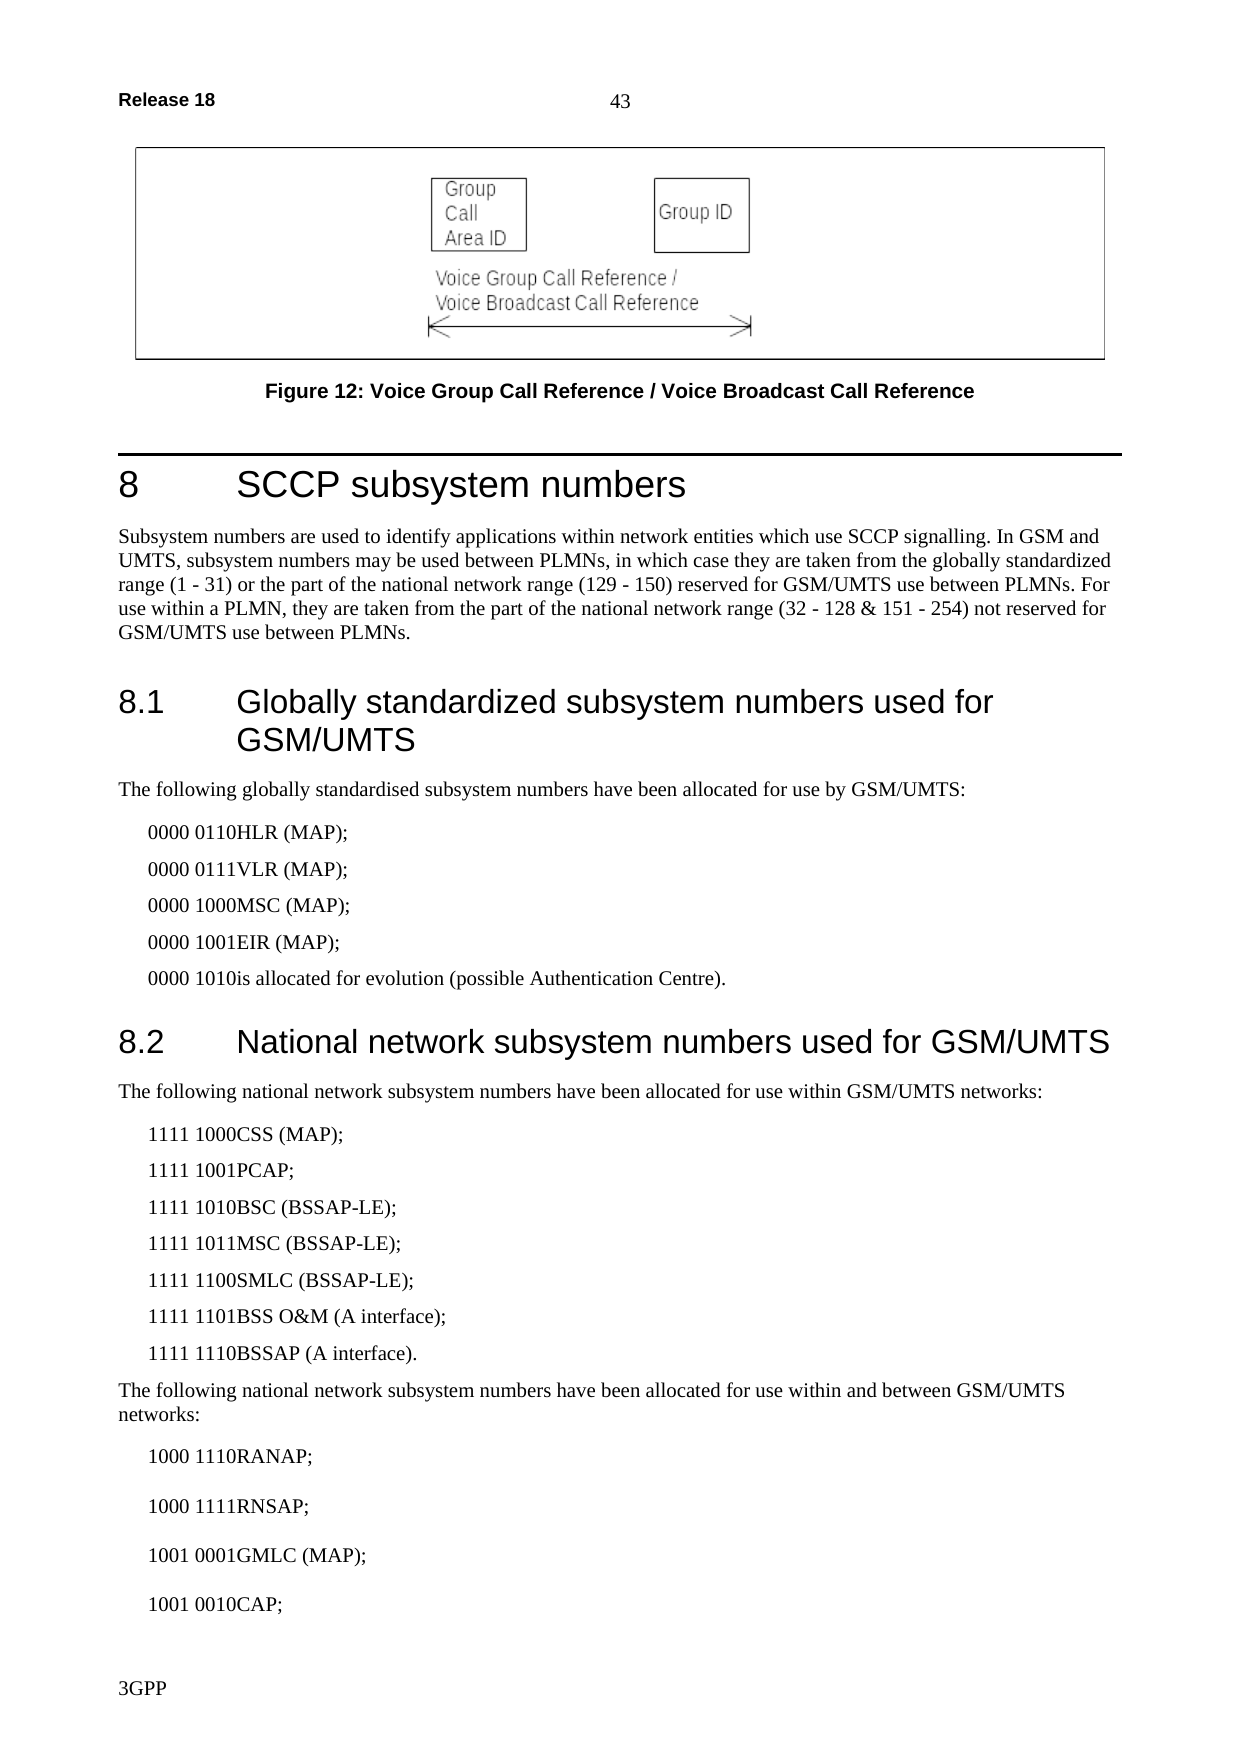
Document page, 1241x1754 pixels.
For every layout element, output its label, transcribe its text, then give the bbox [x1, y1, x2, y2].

text 1111 1100 SMLC (BSSAP-LE); [148, 1268, 1122, 1292]
subtitle 8 SCCP subsystem numbers [118, 456, 1122, 505]
text Figure 12: Voice Group Call Reference / Voice Broadcast Call Reference [118, 379, 1122, 403]
text 1000 1111 RNSAP; [148, 1493, 1122, 1518]
text The following national network subsystem numbers have been allocated for use within GSM/UMTS networks: [118, 1079, 1122, 1103]
text Subsystem numbers are used to identify applications within network entities which use SCCP signalling. In GSM and UMTS, subsystem numbers may be used between PLMNs, in which case they are taken from the globally standardized range (1 - 31) or the part of the national network range (129 - 150) reserved for GSM/UMTS use between PLMNs. For use within a PLMN, they are taken from the part of the national network range (32 - 128 & 151 - 254) not reserved for GSM/UMTS use between PLMNs. [118, 524, 1122, 644]
text 1000 1110 RANAP; [148, 1444, 1122, 1468]
text 1111 1110 BSSAP (A interface). [148, 1341, 1122, 1365]
text 1001 0001 GMLC (MAP); [148, 1543, 1122, 1567]
text 0000 1000 MSC (MAP); [148, 893, 1122, 917]
subtitle 8.2 National network subsystem numbers used for GSM/UMTS [118, 1022, 1122, 1060]
text 0000 0111 VLR (MAP); [148, 857, 1122, 881]
text 0000 0110 HLR (MAP); [148, 820, 1122, 844]
text The following globally standardised subsystem numbers have been allocated for use by GSM/UMTS: [118, 777, 1122, 801]
text 1111 1101 BSS O&M (A interface); [148, 1304, 1122, 1328]
text 1111 1010 BSC (BSSAP-LE); [148, 1195, 1122, 1219]
text 1111 1011 MSC (BSSAP-LE); [148, 1231, 1122, 1255]
text 0000 1010 is allocated for evolution (possible Authentication Centre). [148, 966, 1122, 990]
text 1111 1000 CSS (MAP); [148, 1122, 1122, 1146]
text The following national network subsystem numbers have been allocated for use within and between GSM/UMTS networks: [118, 1378, 1122, 1426]
subtitle 8.1 Globally standardized subsystem numbers used for GSM/UMTS [118, 682, 1122, 758]
text 1001 0010 CAP; [148, 1592, 1122, 1616]
text 0000 1001 EIR (MAP); [148, 930, 1122, 954]
text 1111 1001 PCAP; [148, 1158, 1122, 1182]
